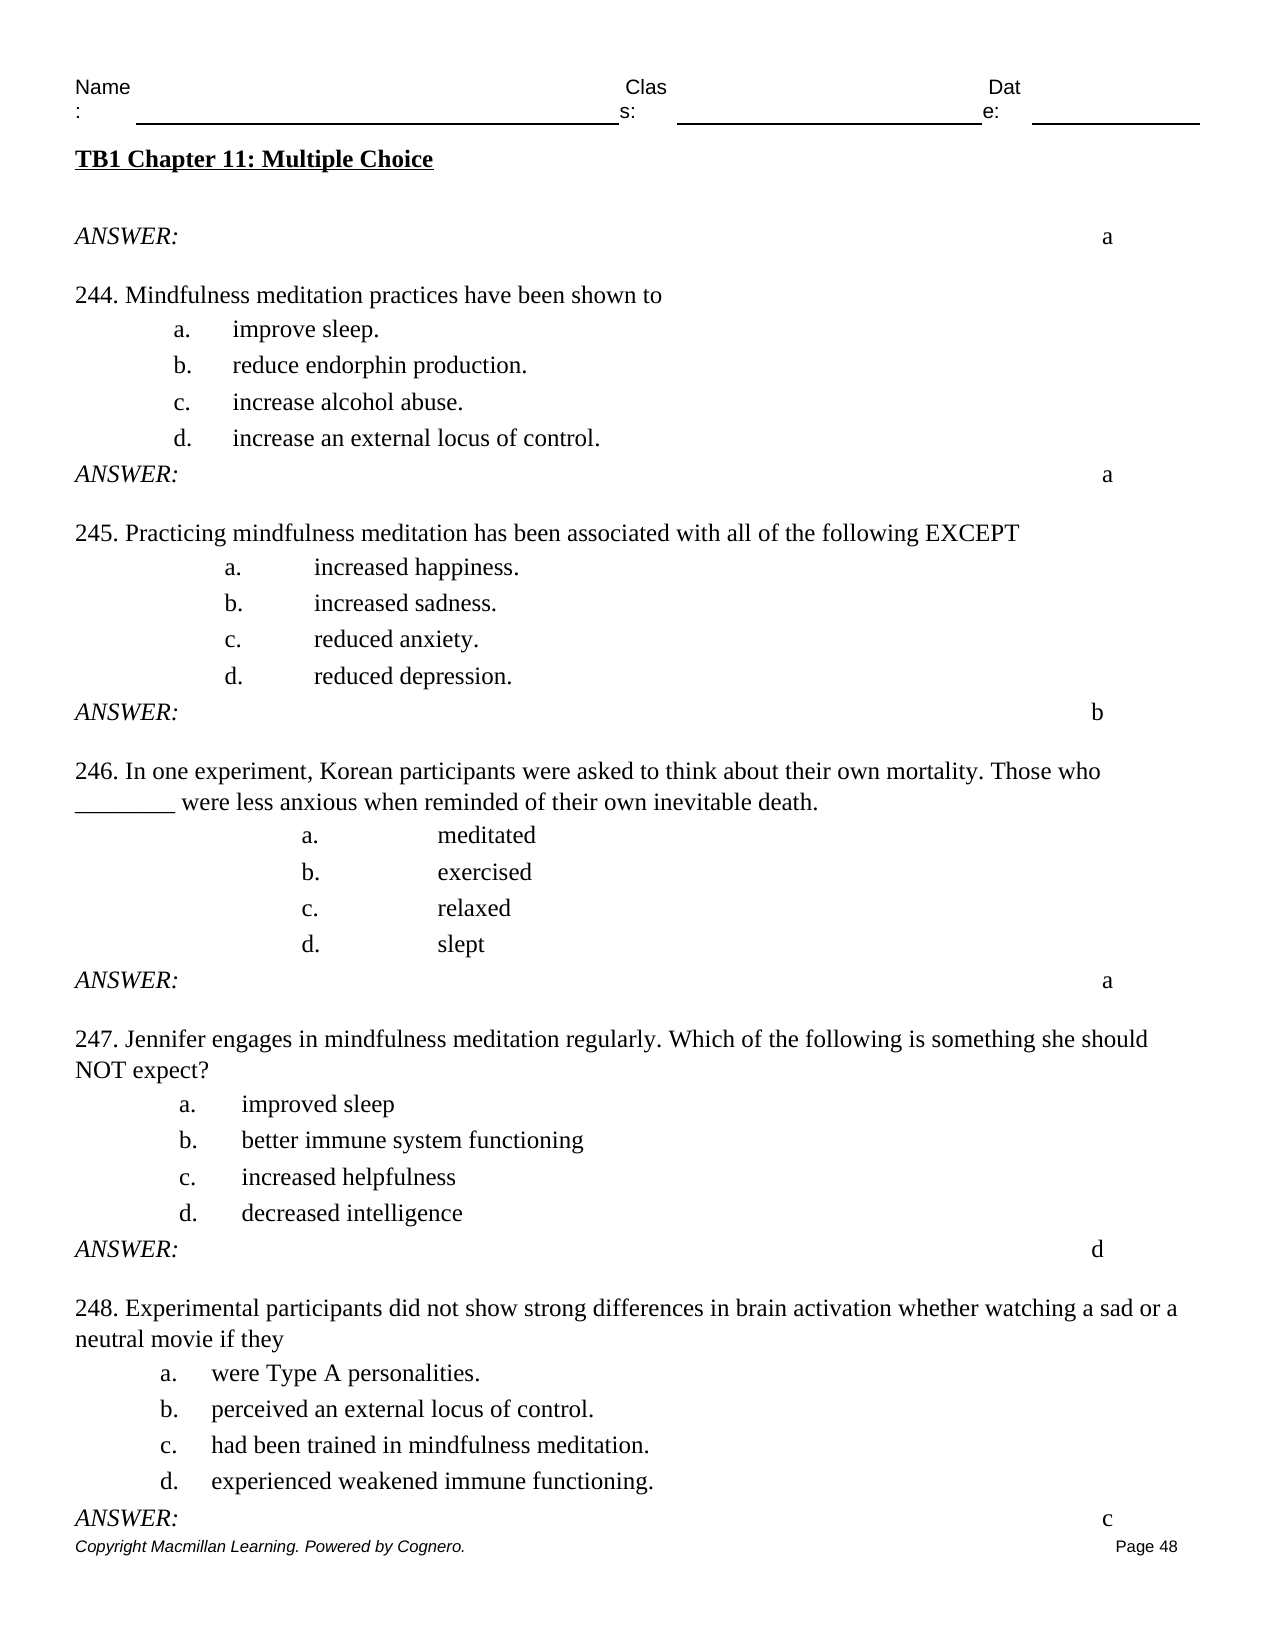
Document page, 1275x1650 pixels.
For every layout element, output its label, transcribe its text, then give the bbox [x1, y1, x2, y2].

table_header 248. Experimental participants did not show strong differences in brain activation whether watching a sad or a neutral movie if they [75, 1293, 1200, 1535]
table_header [75, 192, 1200, 253]
table_header 246. In one experiment, Korean participants were asked to think about their own mortality. Those who ________ were less anxious when reminded of their own inevitable death. [75, 756, 1200, 998]
table_header 247. Jennifer engages in mindfulness meditation regularly. Which of the following is something she should NOT expect? [75, 1025, 1200, 1266]
table_header 244. Mindfulness meditation practices have been shown to [75, 280, 1200, 491]
table_header 245. Practicing mindfulness meditation has been associated with all of the following EXCEPT [75, 518, 1200, 729]
